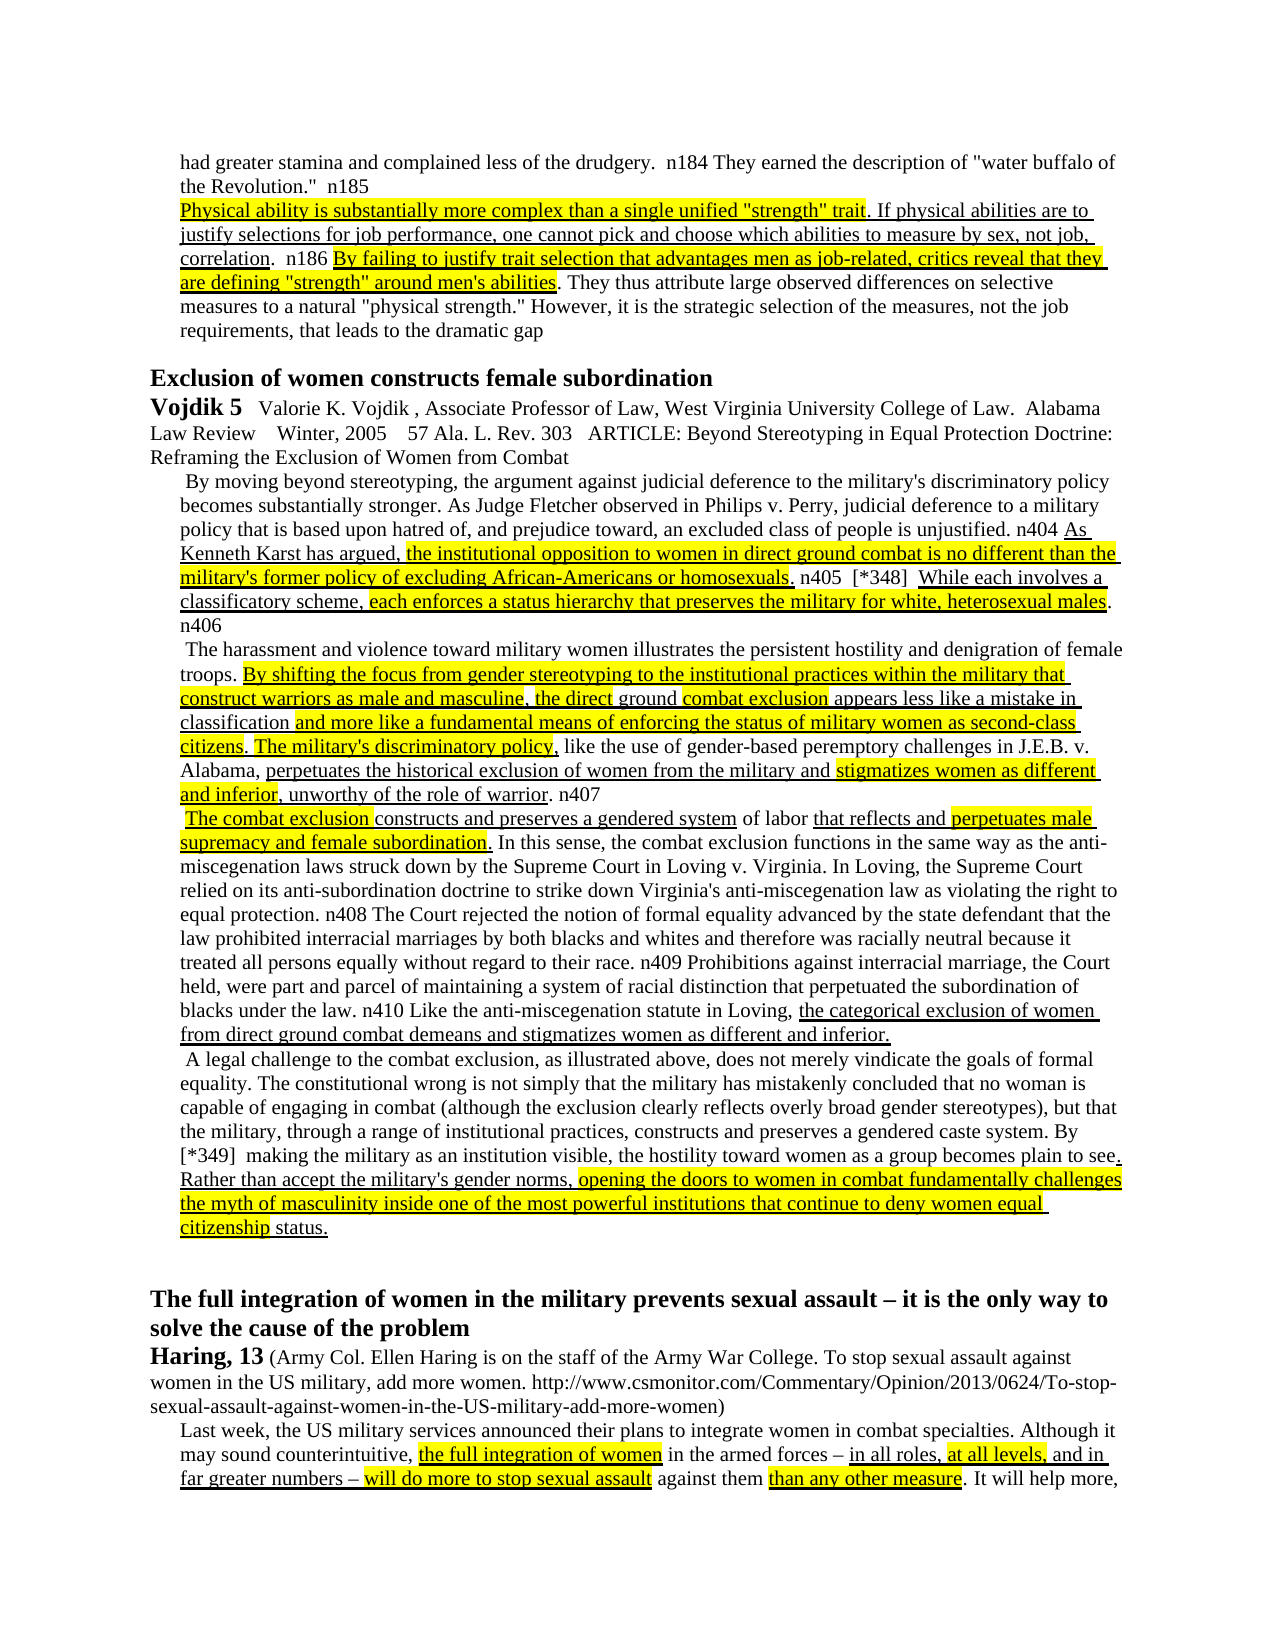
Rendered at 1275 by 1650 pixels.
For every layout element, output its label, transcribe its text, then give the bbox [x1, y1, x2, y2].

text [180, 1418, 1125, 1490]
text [180, 150, 1125, 198]
text Physical ability is substantially more complex than a single unified "strength" trait. If physical abilities are to justify selections for job performance, one cannot pick and choose which abilities to measure by sex, not job, correlation. n186 By failing to justify trait selection that advantages men as job-related, critics reveal that they are defining "strength" around men's abilities. They thus attribute large observed differences on selective measures to a natural "physical strength." However, it is the strategic selection of the measures, not the job requirements, that leads to the dramatic gap [180, 198, 1125, 342]
subtitle The full integration of women in the military prevents sexual assault – it is the only way to solve the cause of the problem [150, 1284, 1125, 1341]
text A legal challenge to the combat exclusion, as illustrated above, does not merely vindicate the goals of formal equality. The constitutional wrong is not simply that the military has mistakenly concluded that no woman is capable of engaging in combat (although the exclusion clearly reflects overly broad gender stereotypes), but that the military, through a range of institutional practices, constructs and preserves a gendered caste system. By [*349] making the military as an institution visible, the hostility toward women as a group becomes plain to see. Rather than accept the military's gender norms, opening the doors to women in combat fundamentally challenges the myth of masculinity inside one of the most powerful institutions that continue to deny women equal citizenship status. [180, 1046, 1125, 1239]
text The harassment and violence toward military women illustrates the persistent hostility and denigration of female troops. By shifting the focus from gender stereotyping to the institutional practices within the military that construct warriors as male and masculine, the direct ground combat exclusion appears less like a mistake in classification and more like a fundamental means of enforcing the status of military women as second-class citizens. The military's discriminatory policy, like the use of gender-based peremptory challenges in J.E.B. v. Alabama, perpetuates the historical exclusion of women from the military and stigmatizes women as different and inferior, unworthy of the role of warrior. n407 [180, 637, 1125, 806]
text The combat exclusion constructs and preserves a gendered system of labor that reflects and perpetuates male supremacy and female subordination. In this sense, the combat exclusion functions in the same way as the anti-miscegenation laws struck down by the Supreme Court in Loving v. Virginia. In Loving, the Supreme Court relied on its anti-subordination doctrine to strike down Virginia's anti-miscegenation law as violating the right to equal protection. n408 The Court rejected the notion of formal equality advanced by the state defendant that the law prohibited interracial marriages by both blacks and whites and therefore was racially neutral because it treated all persons equally without regard to their race. n409 Prohibitions against interracial marriage, the Court held, were part and parcel of maintaining a system of racial distinction that perpetuated the subordination of blacks under the law. n410 Like the anti-miscegenation statute in Loving, the categorical exclusion of women from direct ground combat demeans and stigmatizes women as different and inferior. [180, 806, 1125, 1046]
text Vojdik 5 Valorie K. Vojdik , Associate Professor of Law, West Virginia University College of Law. Alabama Law Review Winter, 2005 57 Ala. L. Rev. 303 ARTICLE: Beyond Stereotyping in Equal Protection Doctrine: Reframing the Exclusion of Women from Combat [150, 392, 1125, 469]
text Haring, 13 (Army Col. Ellen Haring is on the staff of the Army War College. To stop sexual assault against women in the US military, add more women. http://www.csmonitor.com/Commentary/Opinion/2013/0624/To-stop-sexual-assault-against-women-in-the-US-military-add-more-women) [150, 1341, 1125, 1418]
text By moving beyond stereotyping, the argument against judicial deference to the military's discriminatory policy becomes substantially stronger. As Judge Fletcher observed in Philips v. Perry, judicial deference to a military policy that is based upon hatred of, and prejudice toward, an excluded class of people is unjustified. n404 As Kenneth Karst has argued, the institutional opposition to women in direct ground combat is no different than the military's former policy of excluding African-Americans or homosexuals. n405 [*348] While each involves a classificatory scheme, each enforces a status hierarchy that preserves the military for white, heterosexual males. n406 [180, 469, 1125, 637]
subtitle Exclusion of women constructs female subordination [150, 363, 1125, 392]
